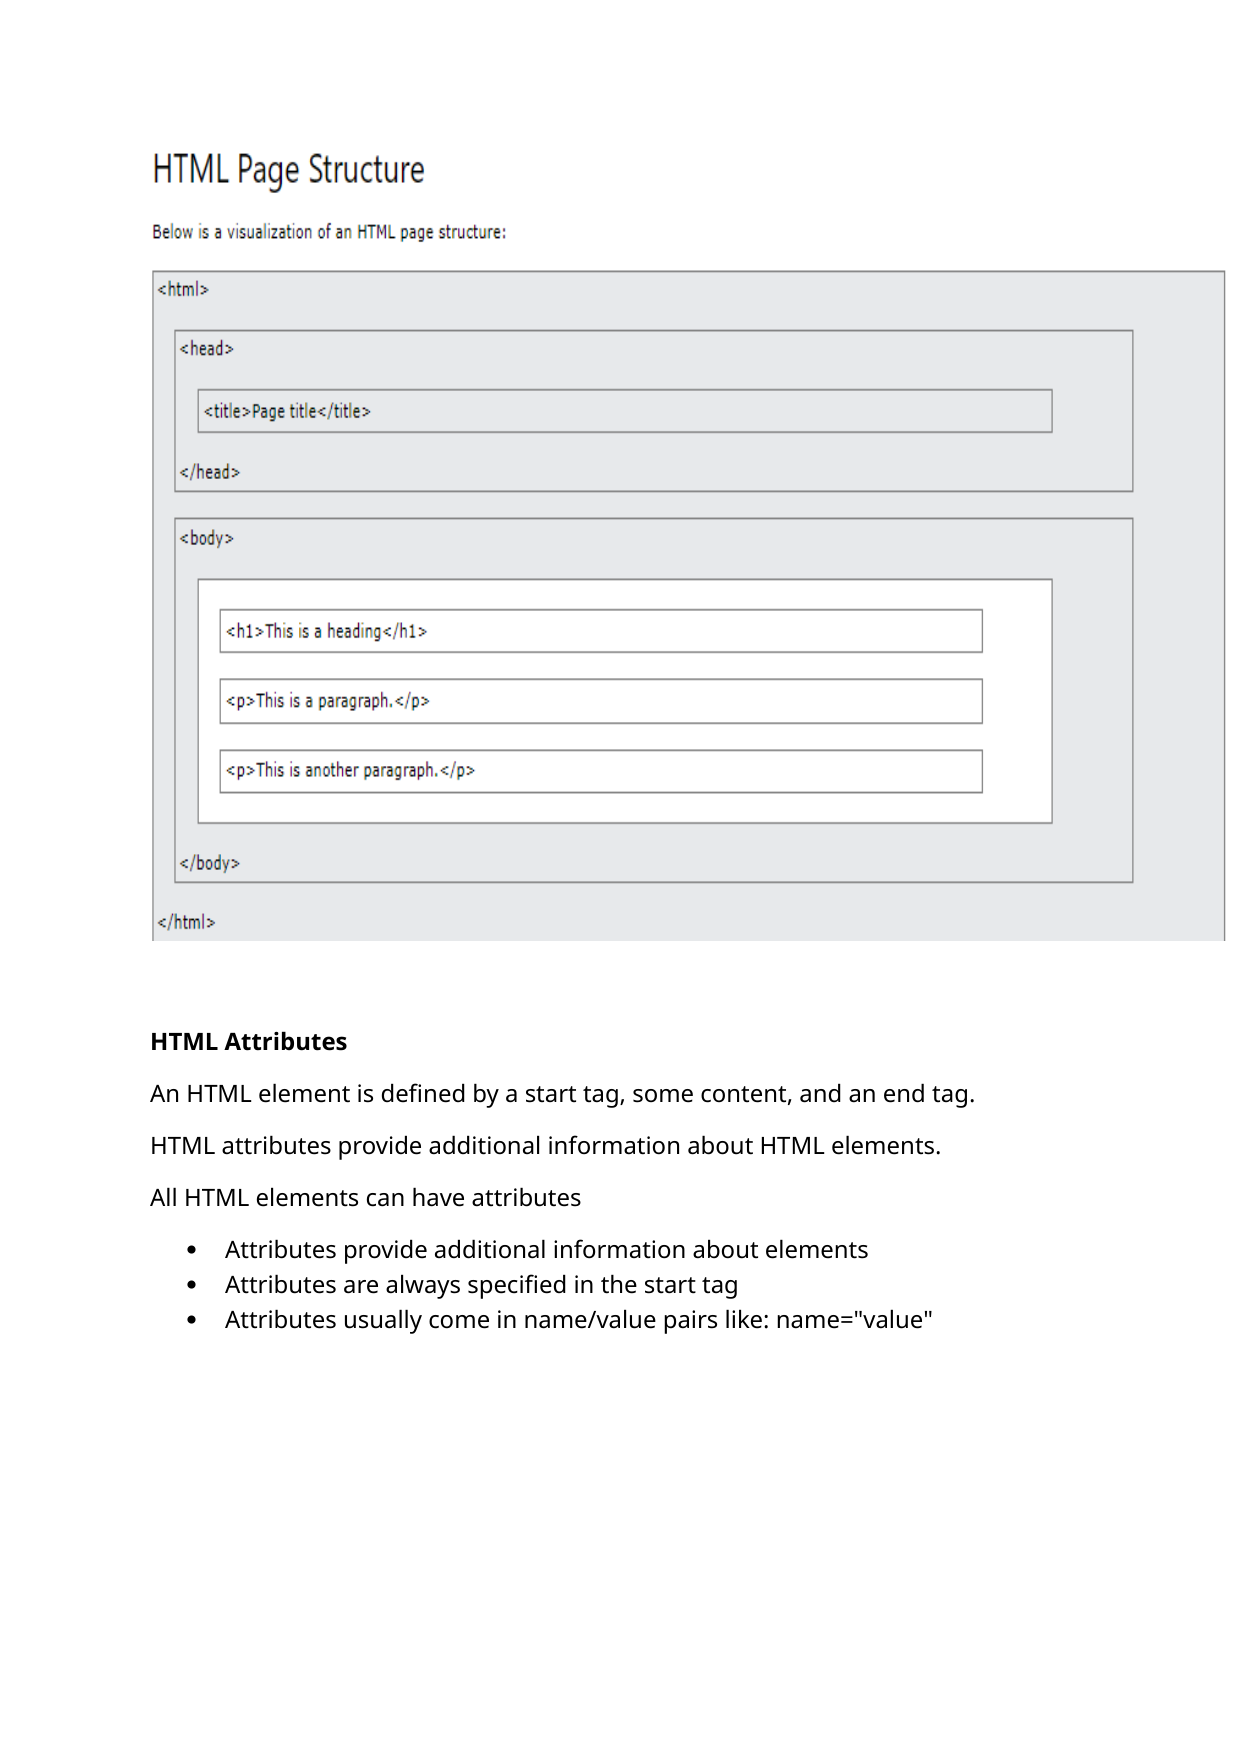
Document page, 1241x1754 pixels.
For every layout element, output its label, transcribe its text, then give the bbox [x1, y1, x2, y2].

picture [150, 150, 1229, 941]
text An HTML element is defined by a start tag, some content, and an end tag. [150, 1077, 1090, 1109]
text All HTML elements can have attributes [150, 1181, 1090, 1213]
list Attributes usually come in name/value pairs like: name="value" [187, 1303, 1090, 1335]
list Attributes provide additional information about elements [187, 1232, 1090, 1265]
text HTML attributes provide additional information about HTML elements. [150, 1129, 1090, 1161]
list Attributes are always specified in the start tag [187, 1268, 1090, 1300]
text HTML Attributes [150, 1025, 1090, 1057]
